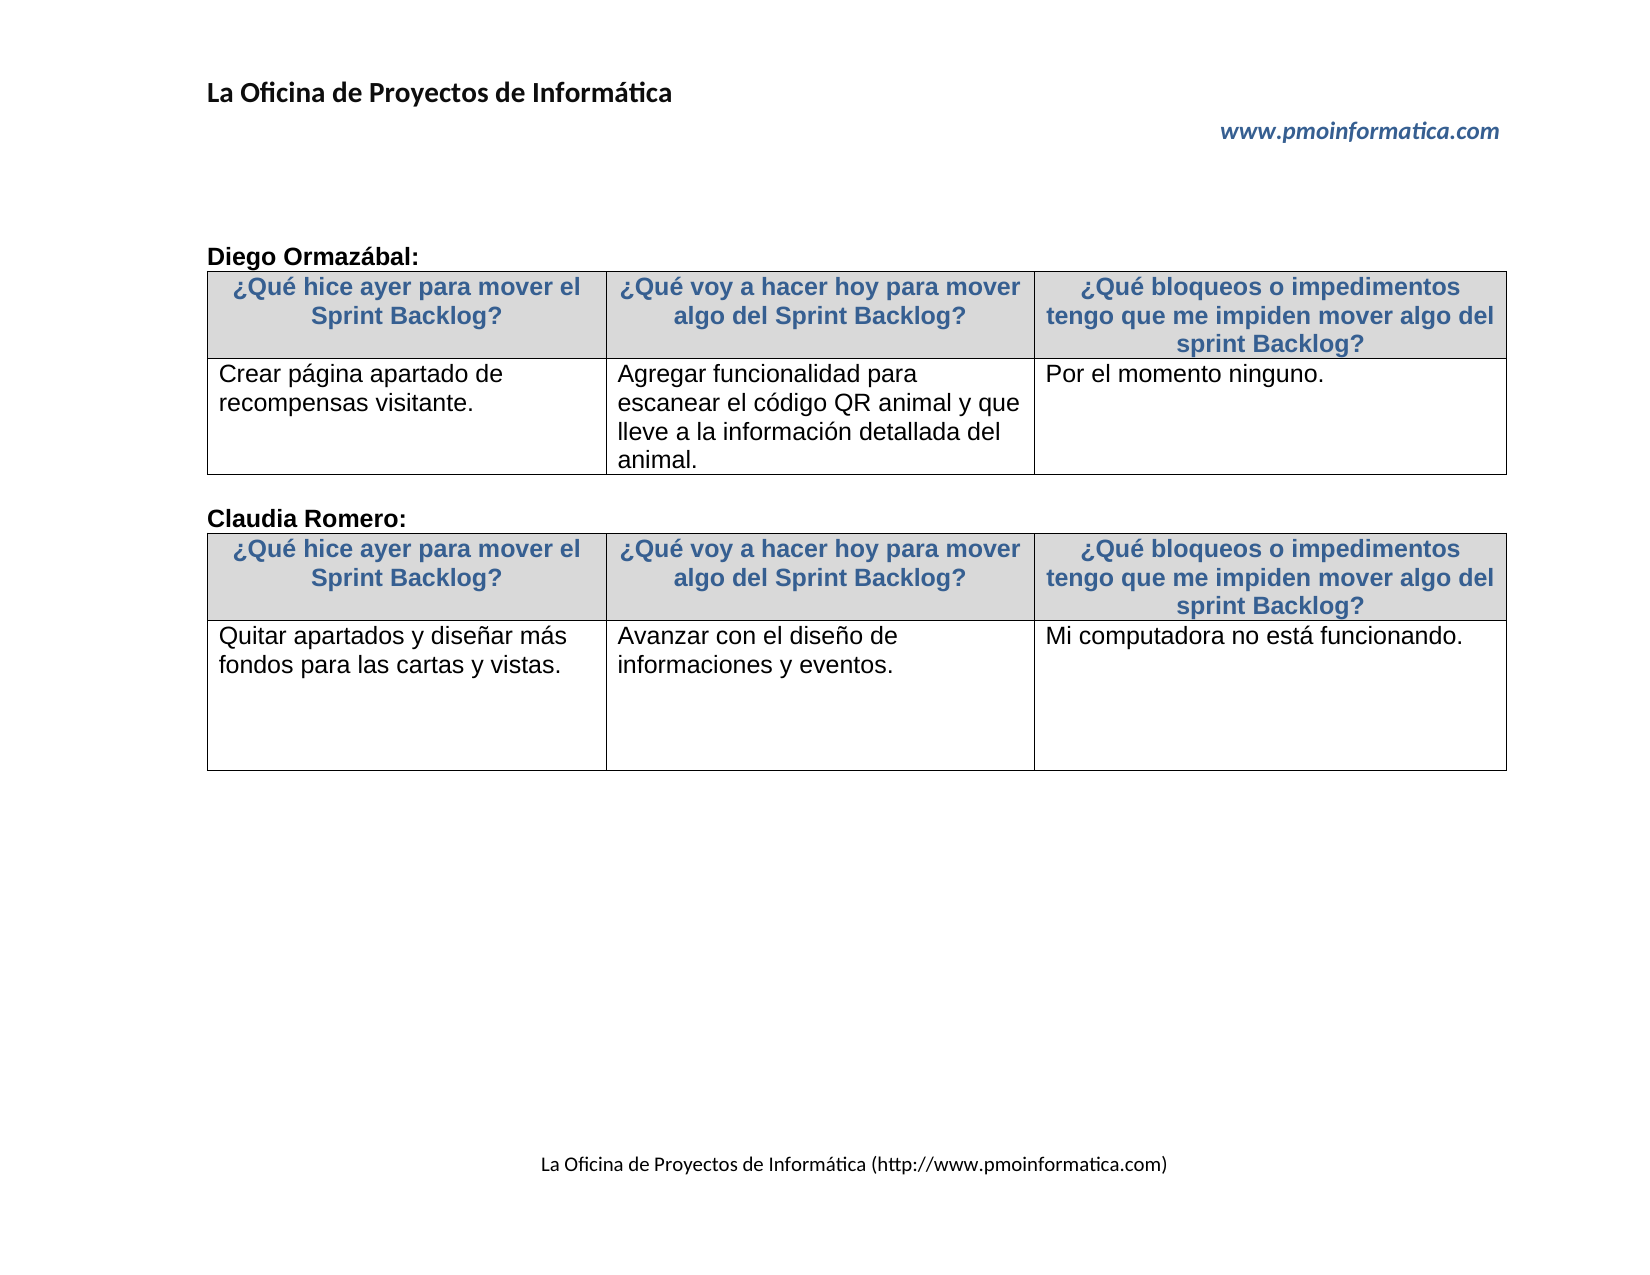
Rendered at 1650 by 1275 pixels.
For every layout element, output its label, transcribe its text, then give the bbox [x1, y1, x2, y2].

table_cell Avanzar con el diseño de informaciones y eventos. [607, 621, 1034, 770]
table_header ¿Qué voy a hacer hoy para mover algo del Sprint Backlog? [607, 534, 1034, 620]
table_header ¿Qué bloqueos o impedimentos tengo que me impiden mover algo del sprint Backlog? [1035, 272, 1506, 358]
table_cell Mi computadora no está funcionando. [1035, 621, 1506, 770]
table_cell Por el momento ninguno. [1035, 359, 1506, 474]
table_header ¿Qué voy a hacer hoy para mover algo del Sprint Backlog? [607, 272, 1034, 358]
text Diego Ormazábal: [207, 242, 1502, 271]
text Claudia Romero: [207, 504, 1502, 533]
table_header ¿Qué hice ayer para mover el Sprint Backlog? [208, 272, 606, 358]
table_cell Quitar apartados y diseñar más fondos para las cartas y vistas. [208, 621, 606, 770]
table_cell Crear página apartado de recompensas visitante. [208, 359, 606, 474]
table_cell Agregar funcionalidad para escanear el código QR animal y que lleve a la información detallada del animal. [607, 359, 1034, 474]
table_header ¿Qué hice ayer para mover el Sprint Backlog? [208, 534, 606, 620]
table_header ¿Qué bloqueos o impedimentos tengo que me impiden mover algo del sprint Backlog? [1035, 534, 1506, 620]
